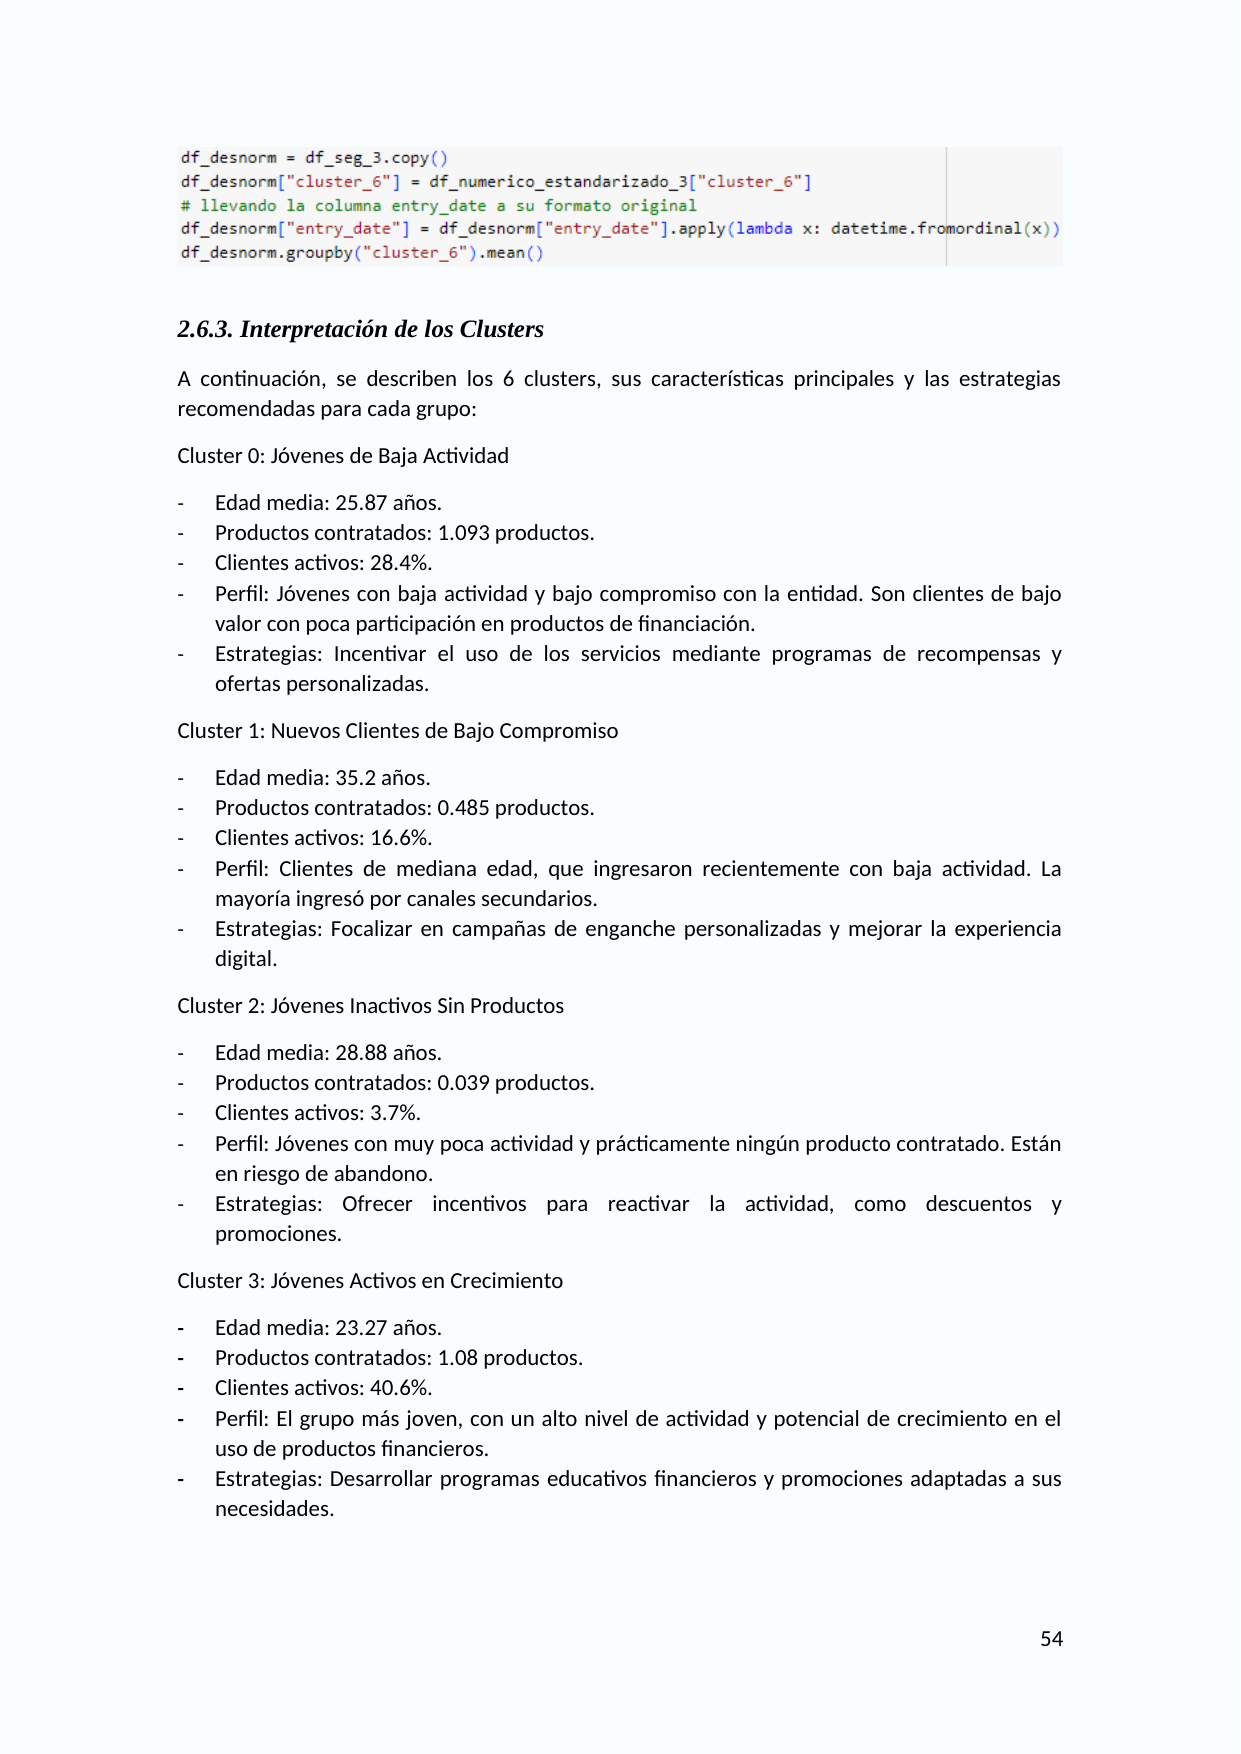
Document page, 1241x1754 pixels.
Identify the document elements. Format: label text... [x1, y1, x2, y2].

text Cluster 0: Jóvenes de Baja Actividad [177, 441, 1063, 469]
picture [177, 147, 1063, 266]
list Edad media: 23.27 años. [177, 1313, 1063, 1341]
list Estrategias: Ofrecer incentivos para reactivar la actividad, como descuentos y promociones. [177, 1189, 1063, 1247]
list Productos contratados: 0.039 productos. [177, 1068, 1063, 1096]
list Perfil: El grupo más joven, con un alto nivel de actividad y potencial de crecimiento en el uso de productos financieros. [177, 1404, 1063, 1462]
text Cluster 2: Jóvenes Inactivos Sin Productos [177, 991, 1063, 1019]
list Productos contratados: 1.08 productos. [177, 1343, 1063, 1371]
list Estrategias: Desarrollar programas educativos financieros y promociones adaptadas a sus necesidades. [177, 1464, 1063, 1522]
subtitle 2.6.3. Interpretación de los Clusters [177, 314, 1063, 343]
list Clientes activos: 28.4%. [177, 548, 1063, 576]
list Productos contratados: 1.093 productos. [177, 518, 1063, 546]
list Clientes activos: 16.6%. [177, 823, 1063, 851]
text Cluster 1: Nuevos Clientes de Bajo Compromiso [177, 716, 1063, 744]
list Estrategias: Incentivar el uso de los servicios mediante programas de recompensas y ofertas personalizadas. [177, 639, 1063, 697]
list Estrategias: Focalizar en campañas de enganche personalizadas y mejorar la experiencia digital. [177, 914, 1063, 972]
list Edad media: 25.87 años. [177, 488, 1063, 516]
text Cluster 3: Jóvenes Activos en Crecimiento [177, 1266, 1063, 1294]
text A continuación, se describen los 6 clusters, sus características principales y las estrategias recomendadas para cada grupo: [177, 364, 1063, 422]
list Clientes activos: 40.6%. [177, 1373, 1063, 1401]
list Edad media: 28.88 años. [177, 1038, 1063, 1066]
list Perfil: Jóvenes con baja actividad y bajo compromiso con la entidad. Son clientes de bajo valor con poca participación en productos de financiación. [177, 579, 1063, 637]
list Productos contratados: 0.485 productos. [177, 793, 1063, 821]
list Clientes activos: 3.7%. [177, 1098, 1063, 1126]
list Perfil: Jóvenes con muy poca actividad y prácticamente ningún producto contratado. Están en riesgo de abandono. [177, 1129, 1063, 1187]
list Perfil: Clientes de mediana edad, que ingresaron recientemente con baja actividad. La mayoría ingresó por canales secundarios. [177, 854, 1063, 912]
list Edad media: 35.2 años. [177, 763, 1063, 791]
